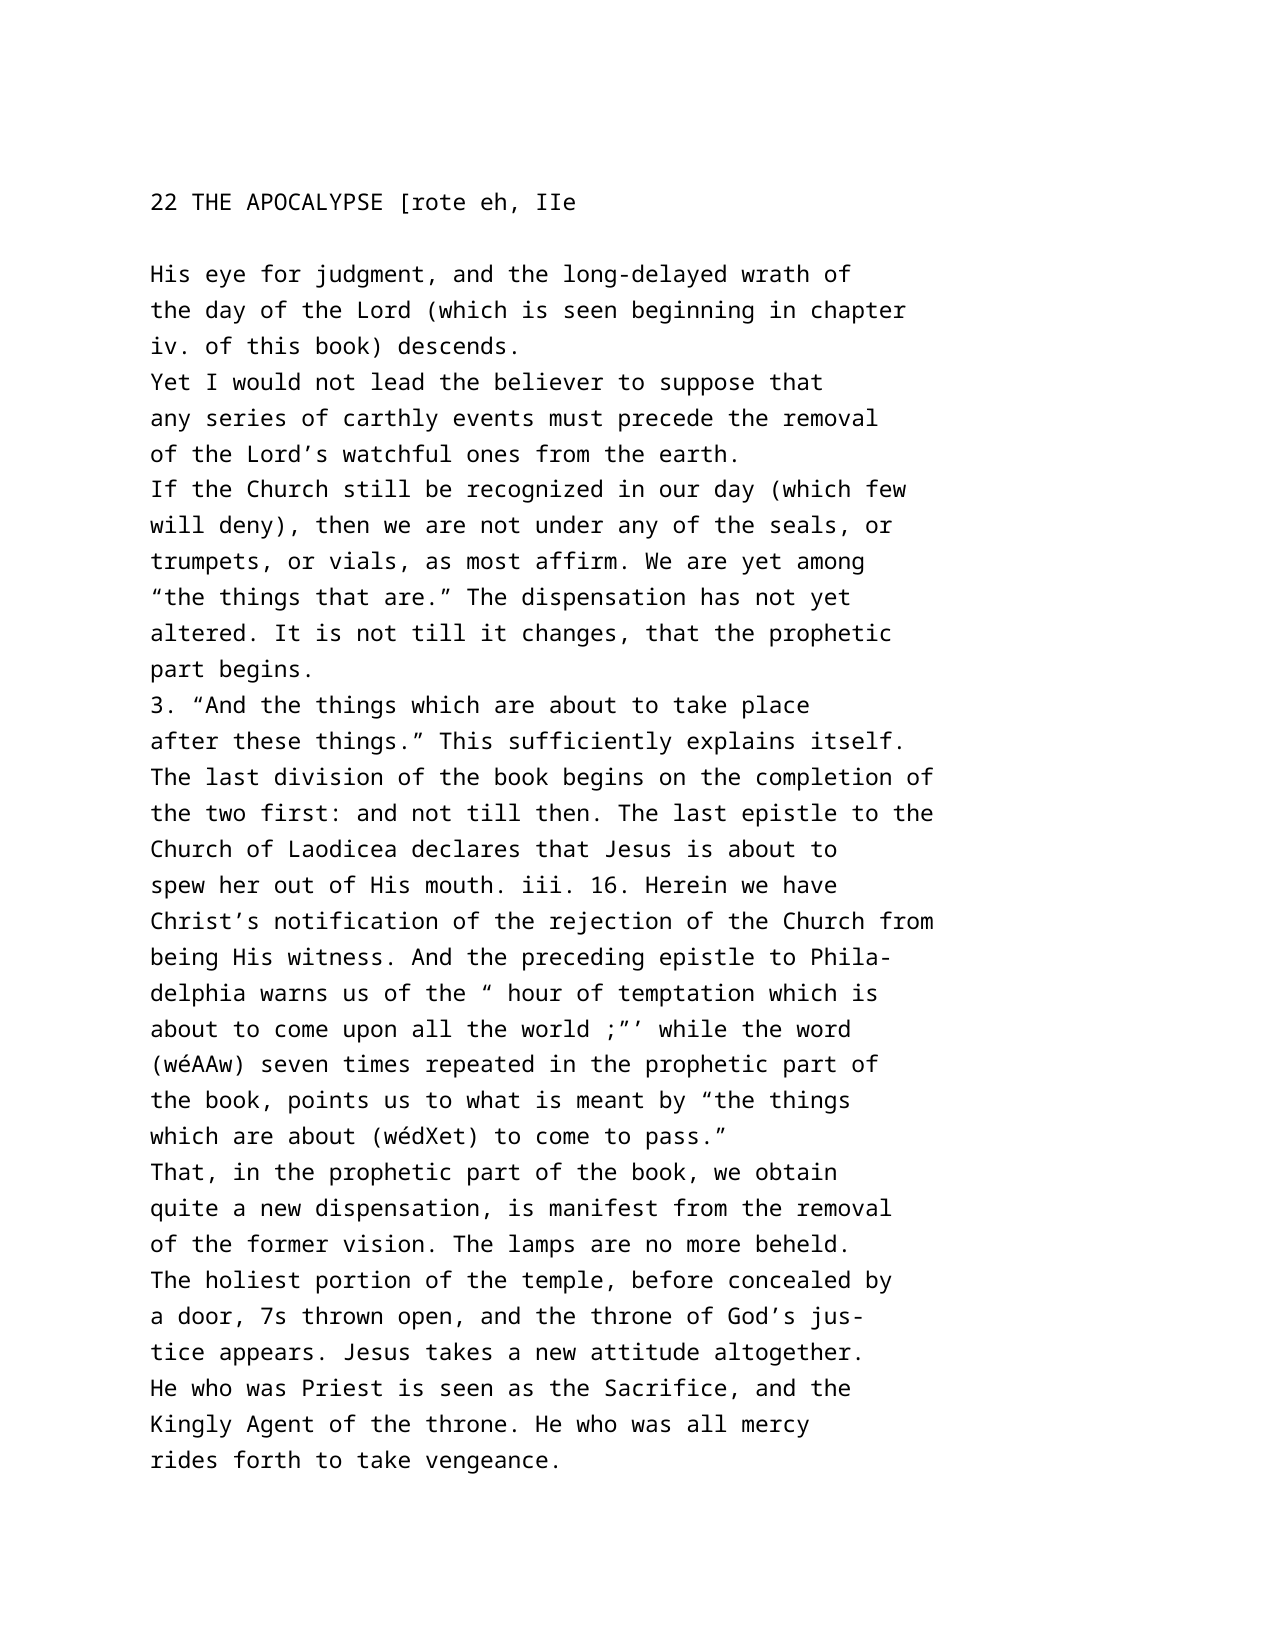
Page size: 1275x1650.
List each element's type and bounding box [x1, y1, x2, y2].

text [150, 150, 1125, 1475]
